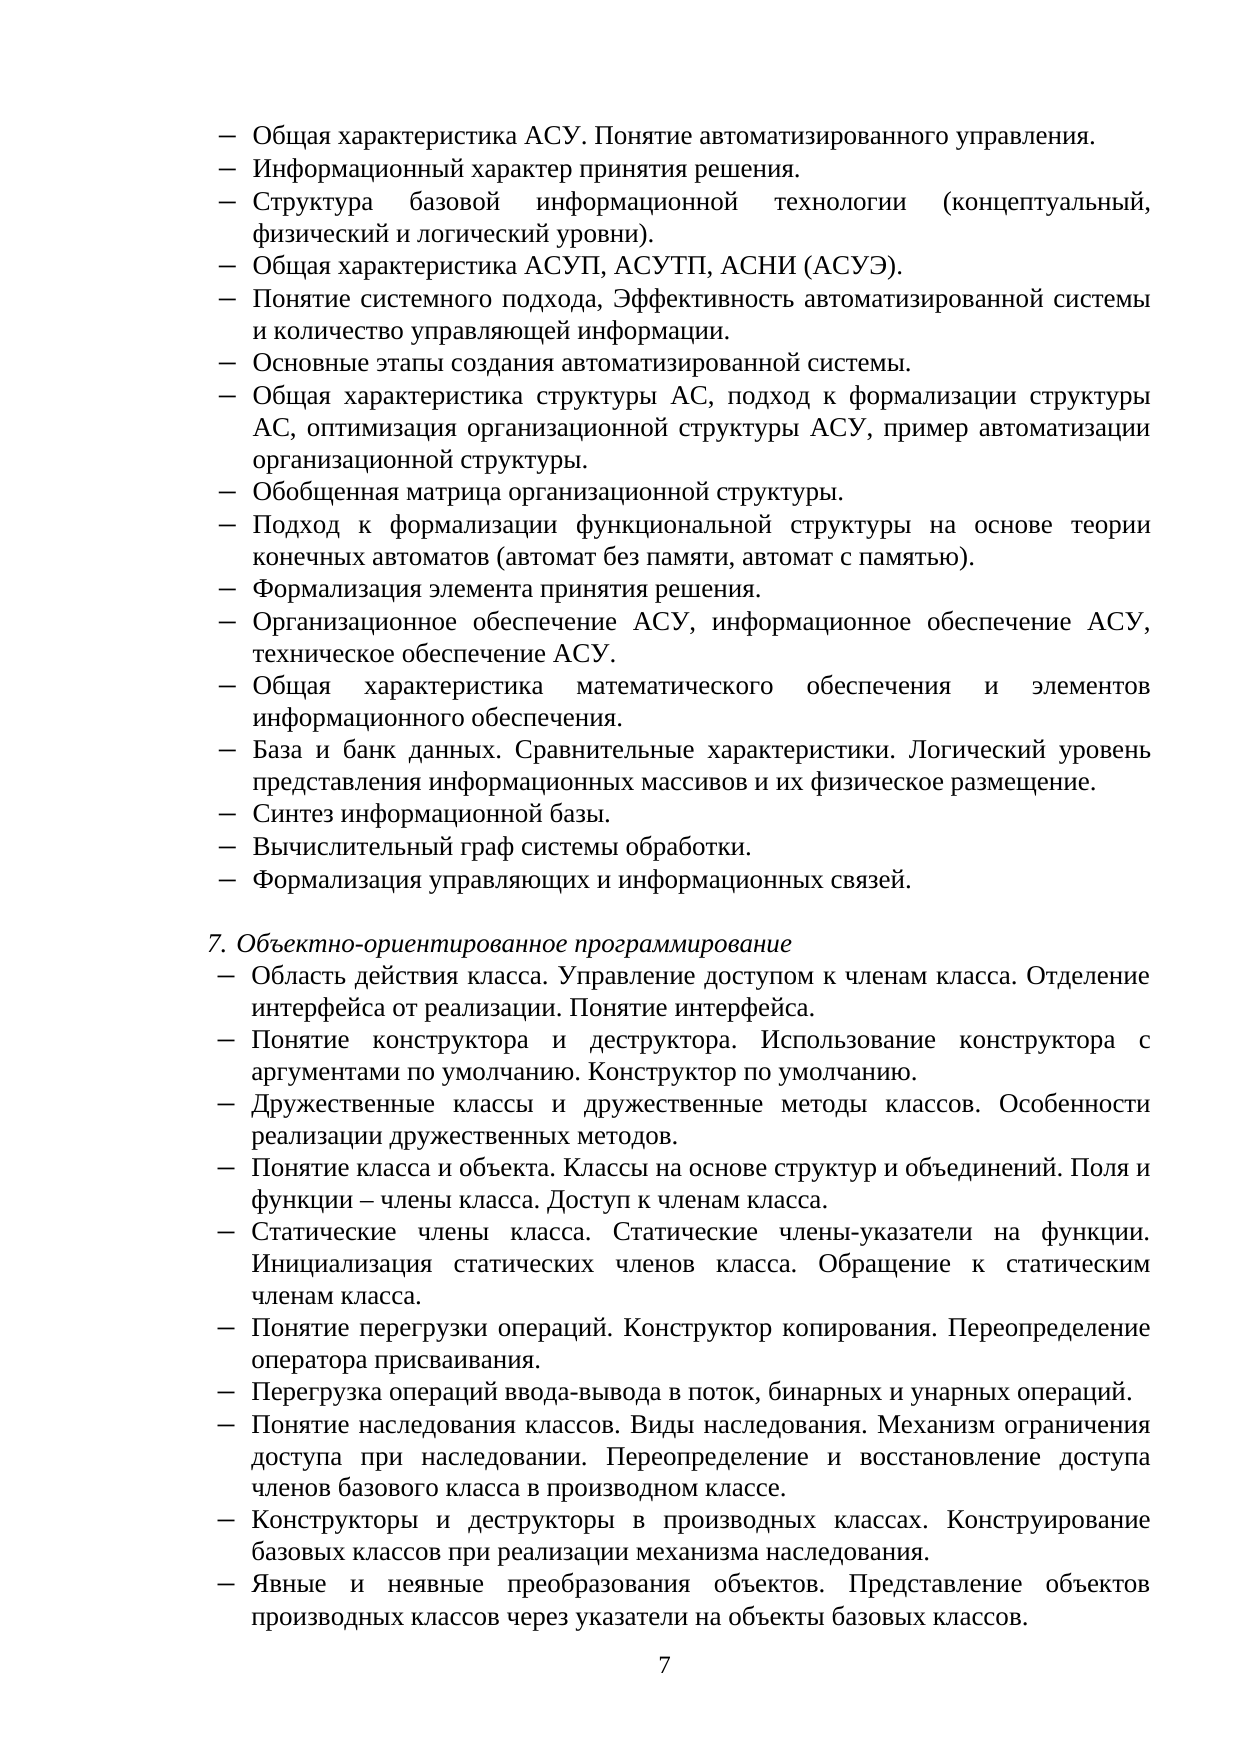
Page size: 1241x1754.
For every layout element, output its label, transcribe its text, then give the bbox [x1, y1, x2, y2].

list Конструкторы и деструкторы в производных классах. Конструирование базовых классов при реализации механизма наследования. [213, 1502, 1152, 1567]
list Явные и неявные преобразования объектов. Представление объектов производных классов через указатели на объекты базовых классов. [213, 1567, 1152, 1631]
list Структура базовой информационной технологии (концептуальный, физический и логический уровни). [215, 184, 1152, 248]
list Объектно-ориентированное программирование [207, 927, 1152, 958]
list Общая характеристика математического обеспечения и элементов информационного обеспечения. [215, 668, 1152, 732]
list Формализация управляющих и информационных связей. [215, 863, 1152, 896]
list Подход к формализации функциональной структуры на основе теории конечных автоматов (автомат без памяти, автомат с памятью). [215, 507, 1152, 571]
list Понятие класса и объекта. Классы на основе структур и объединений. Поля и функции – члены класса. Доступ к членам класса. [213, 1150, 1152, 1214]
list Понятие конструктора и деструктора. Использование конструктора с аргументами по умолчанию. Конструктор по умолчанию. [213, 1022, 1152, 1086]
list Понятие перегрузки операций. Конструктор копирования. Переопределение оператора присваивания. [213, 1310, 1152, 1374]
list Организационное обеспечение АСУ, информационное обеспечение АСУ, техническое обеспечение АСУ. [215, 604, 1152, 668]
list Понятие системного подхода, Эффективность автоматизированной системы и количество управляющей информации. [215, 281, 1152, 346]
list Общая характеристика АСУП, АСУТП, АСНИ (АСУЭ). [215, 248, 1152, 281]
list База и банк данных. Сравнительные характеристики. Логический уровень представления информационных массивов и их физическое размещение. [215, 732, 1152, 797]
list Обобщенная матрица организационной структуры. [215, 474, 1152, 507]
list Общая характеристика структуры АС, подход к формализации структуры АС, оптимизация организационной структуры АСУ, пример автоматизации организационной структуры. [215, 378, 1152, 474]
list Область действия класса. Управление доступом к членам класса. Отделение интерфейса от реализации. Понятие интерфейса. [213, 958, 1152, 1022]
list Общая характеристика АСУ. Понятие автоматизированного управления. [215, 118, 1152, 151]
list Информационный характер принятия решения. [215, 151, 1152, 184]
list Основные этапы создания автоматизированной системы. [215, 346, 1152, 378]
list Понятие наследования классов. Виды наследования. Механизм ограничения доступа при наследовании. Переопределение и восстановление доступа членов базового класса в производном классе. [213, 1407, 1152, 1502]
list Синтез информационной базы. [215, 797, 1152, 829]
list Перегрузка операций ввода-вывода в поток, бинарных и унарных операций. [213, 1374, 1152, 1407]
list Статические члены класса. Статические члены-указатели на функции. Инициализация статических членов класса. Обращение к статическим членам класса. [213, 1214, 1152, 1310]
list Формализация элемента принятия решения. [215, 571, 1152, 604]
list Дружественные классы и дружественные методы классов. Особенности реализации дружественных методов. [213, 1086, 1152, 1150]
list Вычислительный граф системы обработки. [215, 829, 1152, 863]
